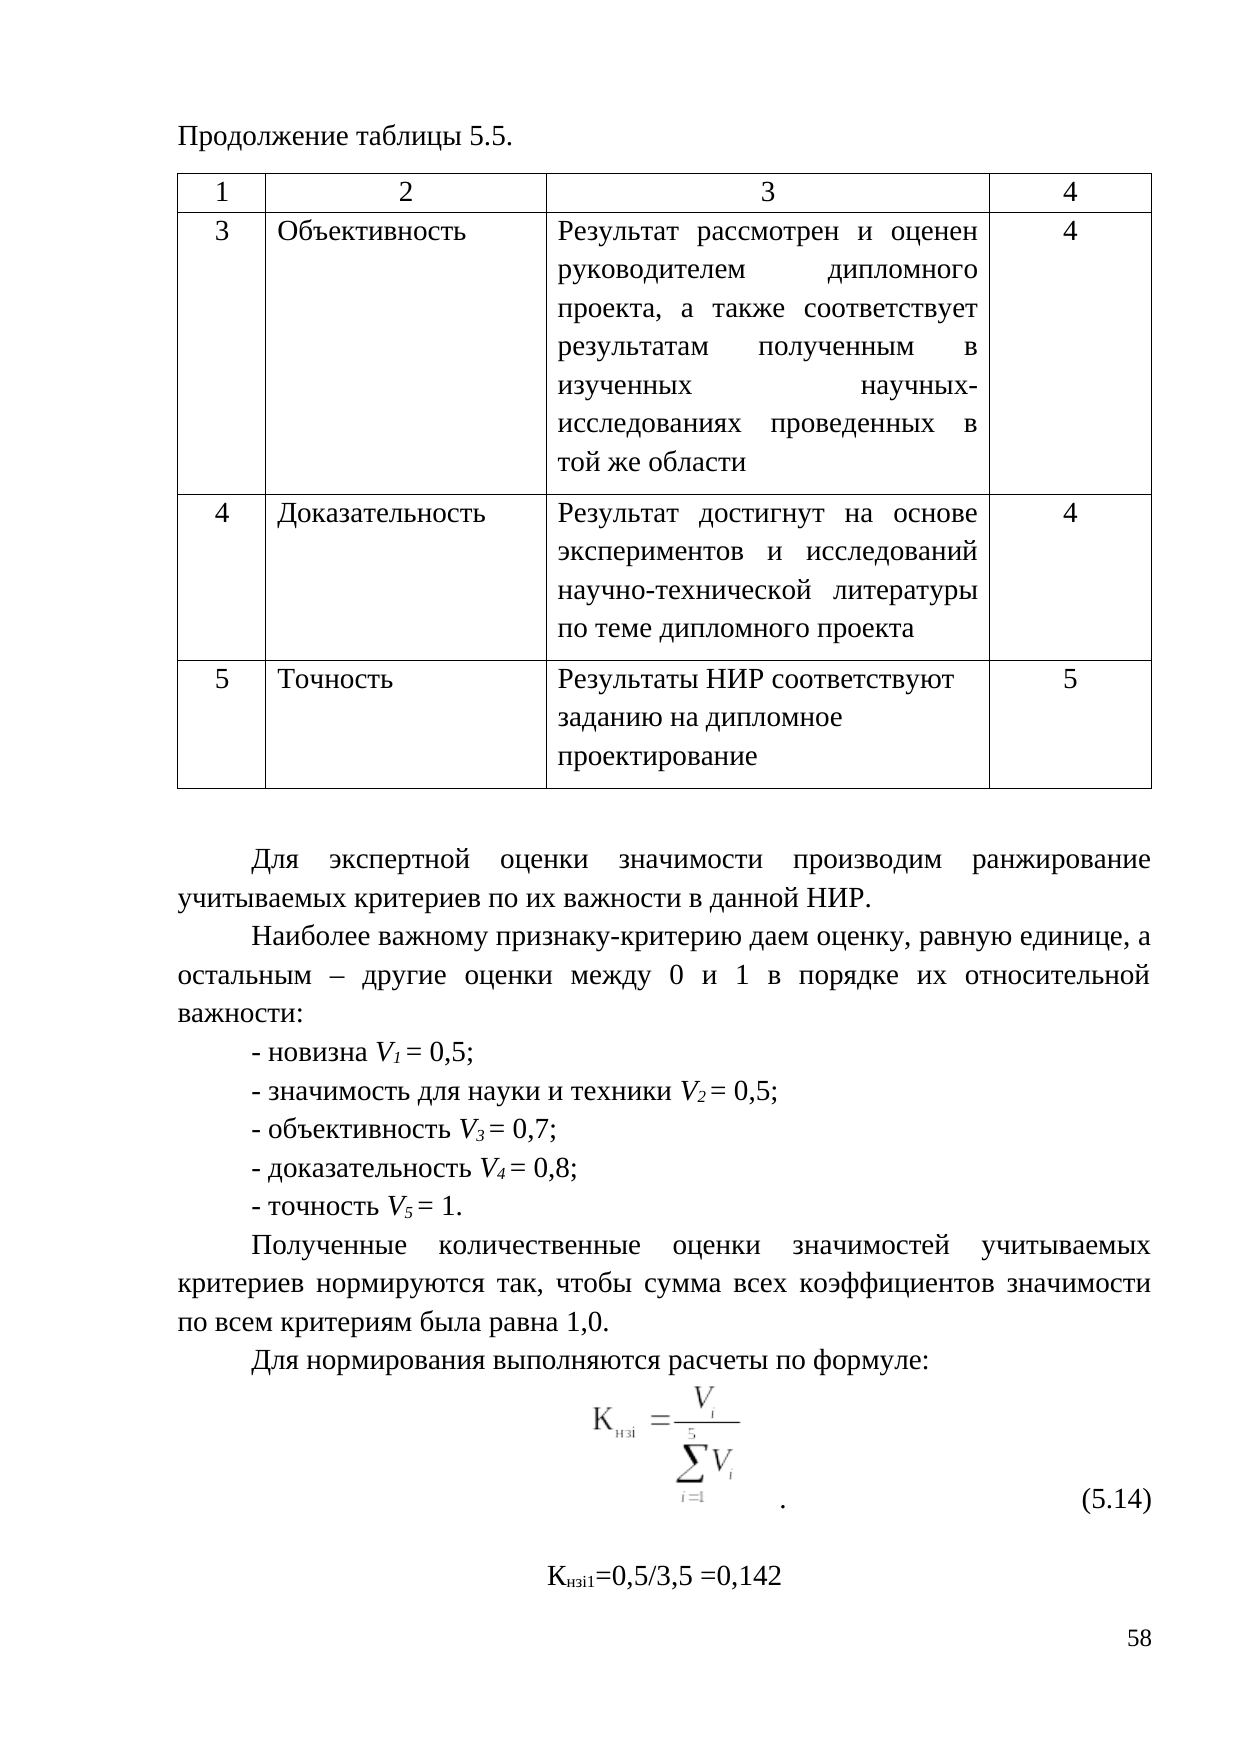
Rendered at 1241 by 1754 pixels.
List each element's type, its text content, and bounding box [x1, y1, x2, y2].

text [177, 1519, 1152, 1592]
table_cell 5 [178, 661, 265, 788]
text . (5.14) [177, 1381, 1152, 1514]
table_cell 4 [990, 495, 1151, 660]
text Полученные количественные оценки значимостей учитываемых критериев нормируются так, чтобы сумма всех коэффициентов значимости по всем критериям была равна 1,0. [177, 1227, 1152, 1337]
text Для нормирования выполняются расчеты по формуле: [177, 1342, 1152, 1376]
table_header 4 [990, 174, 1151, 212]
text - точность V5 = 1. [177, 1188, 1152, 1222]
table_cell 4 [990, 213, 1151, 494]
text Для экспертной оценки значимости производим ранжирование учитываемых критериев по их важности в данной НИР. [177, 841, 1152, 913]
table_cell 3 [178, 213, 265, 494]
text - доказательность V4 = 0,8; [177, 1150, 1152, 1183]
table_cell Доказательность [266, 495, 546, 660]
text Наиболее важному признаку-критерию даем оценку, равную единице, а остальным – другие оценки между 0 и 1 в порядке их относительной важности: [177, 918, 1152, 1029]
text - новизна V1 = 0,5; [177, 1034, 1152, 1068]
table_cell Результаты НИР соответствуют заданию на дипломное проектирование [547, 661, 989, 788]
table_cell Результат достигнут на основе экспериментов и исследований научно-технической литературы по теме дипломного проекта [547, 495, 989, 660]
table_header 2 [266, 174, 546, 212]
table_cell 4 [178, 495, 265, 660]
table_cell 5 [990, 661, 1151, 788]
table_header 3 [547, 174, 989, 212]
table_cell Точность [266, 661, 546, 788]
table_cell Объективность [266, 213, 546, 494]
list Продолжение таблицы 5.5. [177, 118, 1152, 152]
table_header 1 [178, 174, 265, 212]
text - значимость для науки и техники V2 = 0,5; [177, 1073, 1152, 1106]
text - объективность V3 = 0,7; [177, 1111, 1152, 1145]
table_cell Результат рассмотрен и оценен руководителем дипломного проекта, а также соответствует результатам полученным в изученных научных-исследованиях проведенных в той же области [547, 213, 989, 494]
